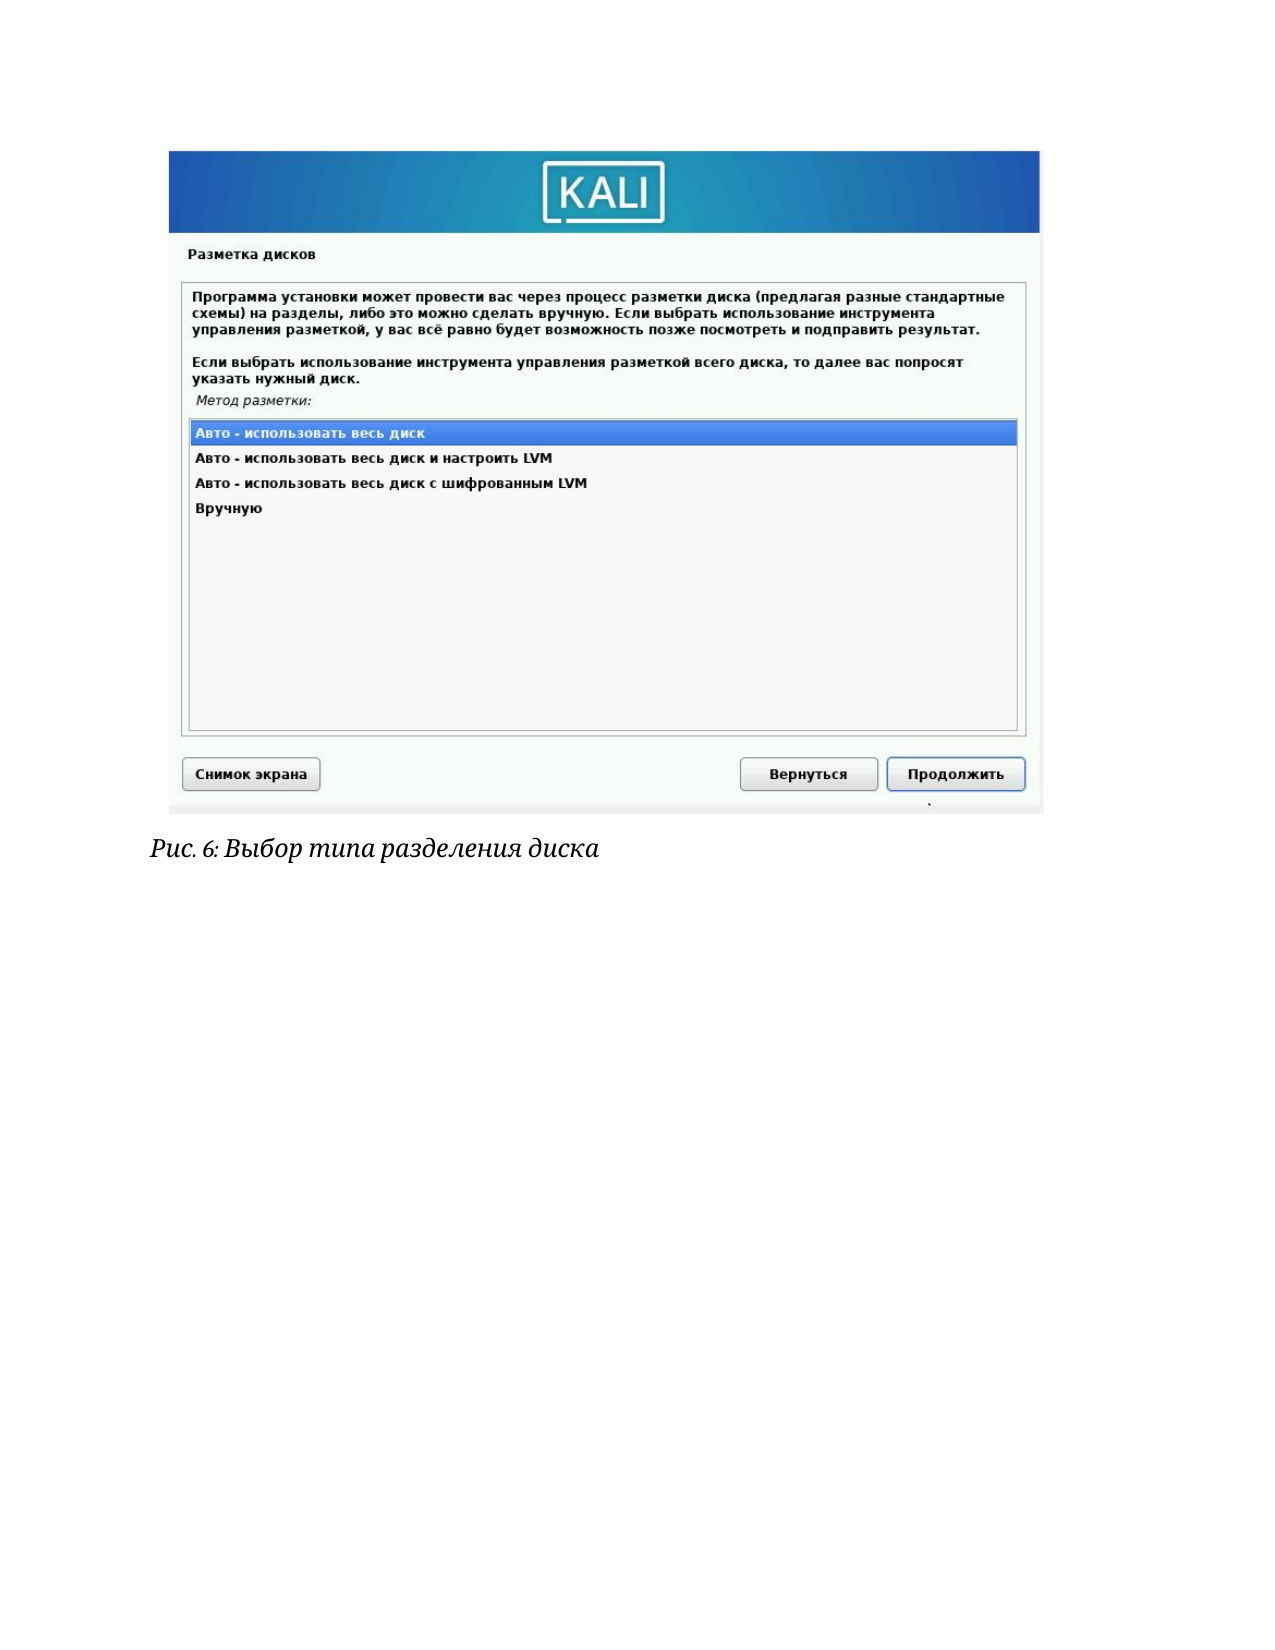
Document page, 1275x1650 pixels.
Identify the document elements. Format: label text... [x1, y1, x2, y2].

picture [168, 150, 1044, 814]
text Рис. 6: Выбор типа разделения диска [150, 835, 1125, 863]
